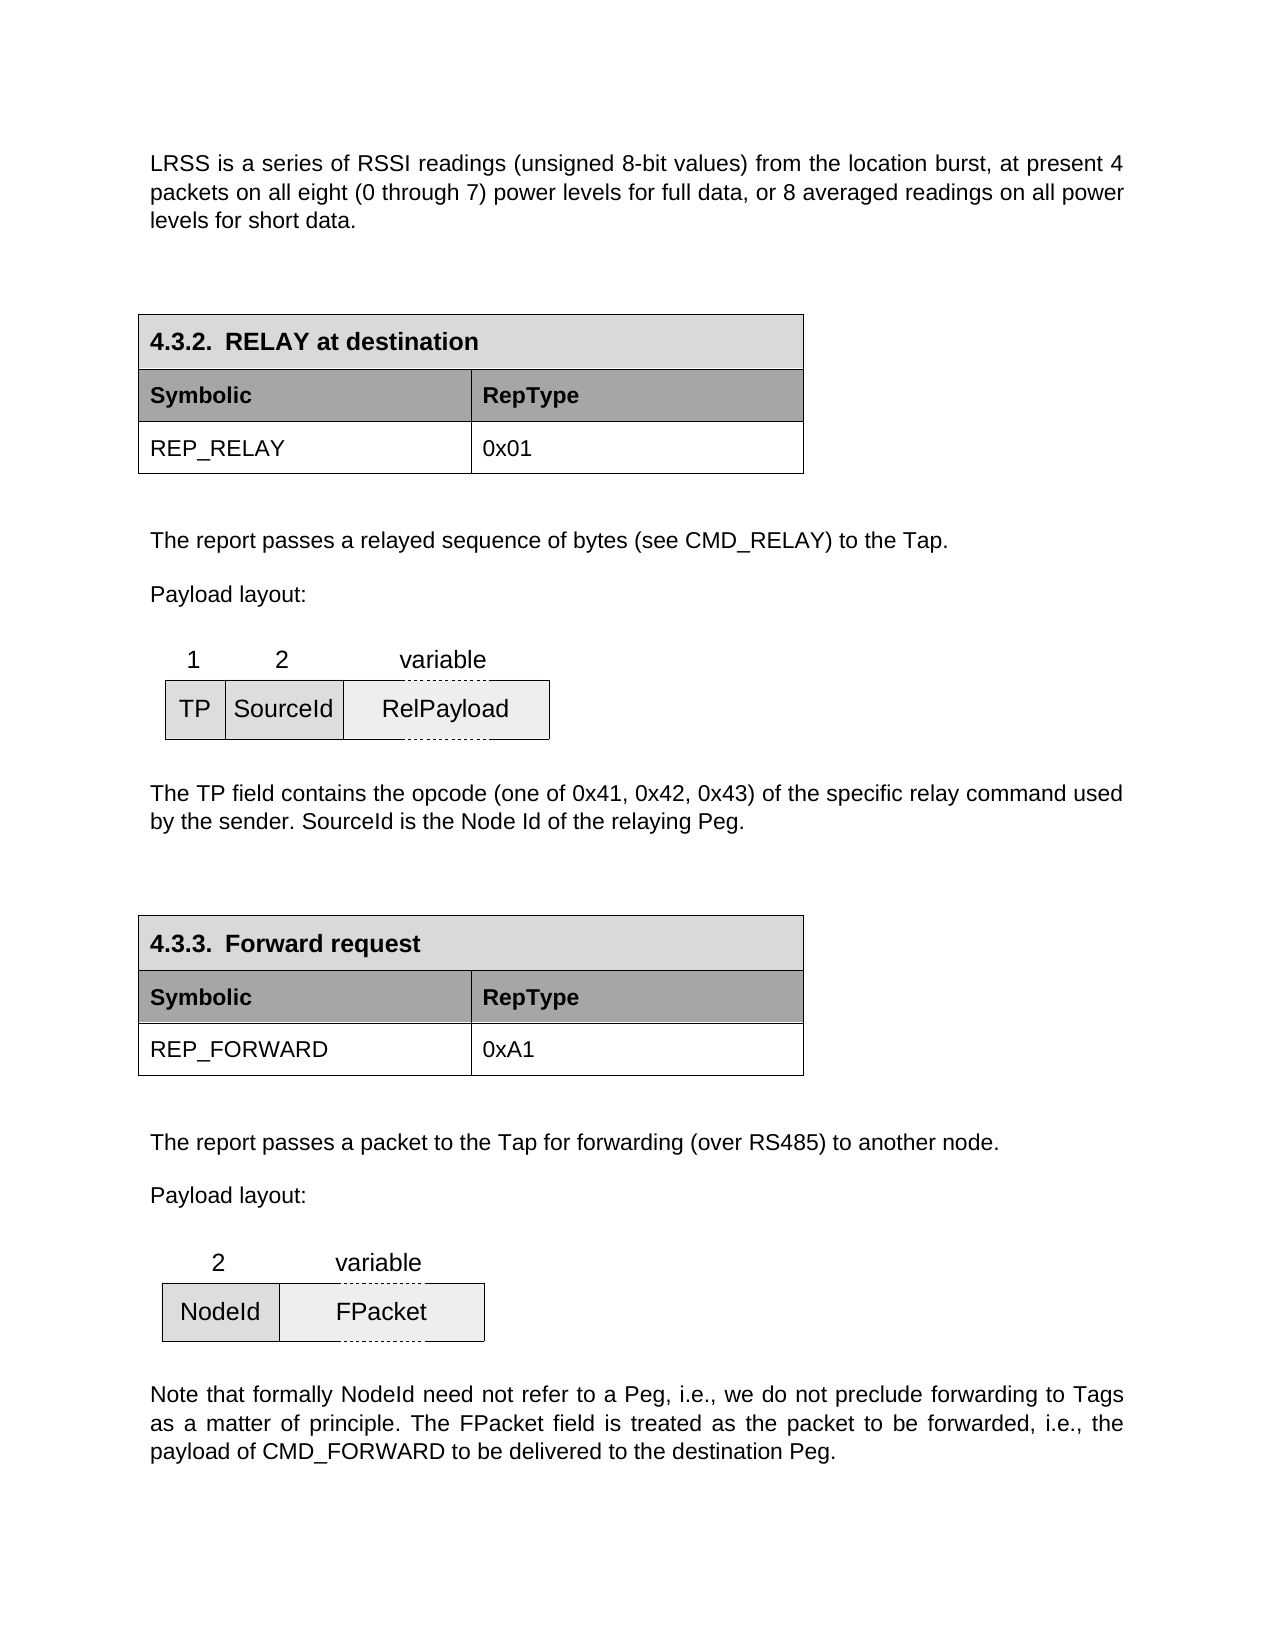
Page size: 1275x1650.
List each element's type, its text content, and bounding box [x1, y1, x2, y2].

table_cell Symbolic [139, 971, 471, 1022]
table_header RELAY at destination [139, 315, 803, 368]
table_header Forward request [139, 916, 803, 970]
text The report passes a packet to the Tap for forwarding (over RS485) to another node. [150, 1129, 1125, 1155]
table_cell RepType [472, 971, 803, 1022]
table_cell 0x01 [472, 422, 803, 473]
text LRSS is a series of RSSI readings (unsigned 8-bit values) from the location burst, at present 4 packets on all eight (0 through 7) power levels for full data, or 8 averaged readings on all power levels for short data. [150, 150, 1125, 233]
table_cell 0xA1 [472, 1024, 803, 1075]
text The report passes a relayed sequence of bytes (see CMD_RELAY) to the Tap. [150, 527, 1125, 554]
table_cell REP_FORWARD [139, 1024, 471, 1075]
text Note that formally NodeId need not refer to a Peg, i.e., we do not preclude forwarding to Tags as a matter of principle. The FPacket field is treated as the packet to be forwarded, i.e., the payload of CMD_FORWARD to be delivered to the destination Peg. [150, 1381, 1125, 1464]
text The TP field contains the opcode (one of 0x41, 0x42, 0x43) of the specific relay command used by the sender. SourceId is the Node Id of the relaying Peg. [150, 780, 1125, 835]
table_cell Symbolic [139, 370, 471, 421]
text Payload layout: [150, 1182, 1125, 1208]
text Payload layout: [150, 581, 1125, 607]
table_cell RepType [472, 370, 803, 421]
table_cell REP_RELAY [139, 422, 471, 473]
